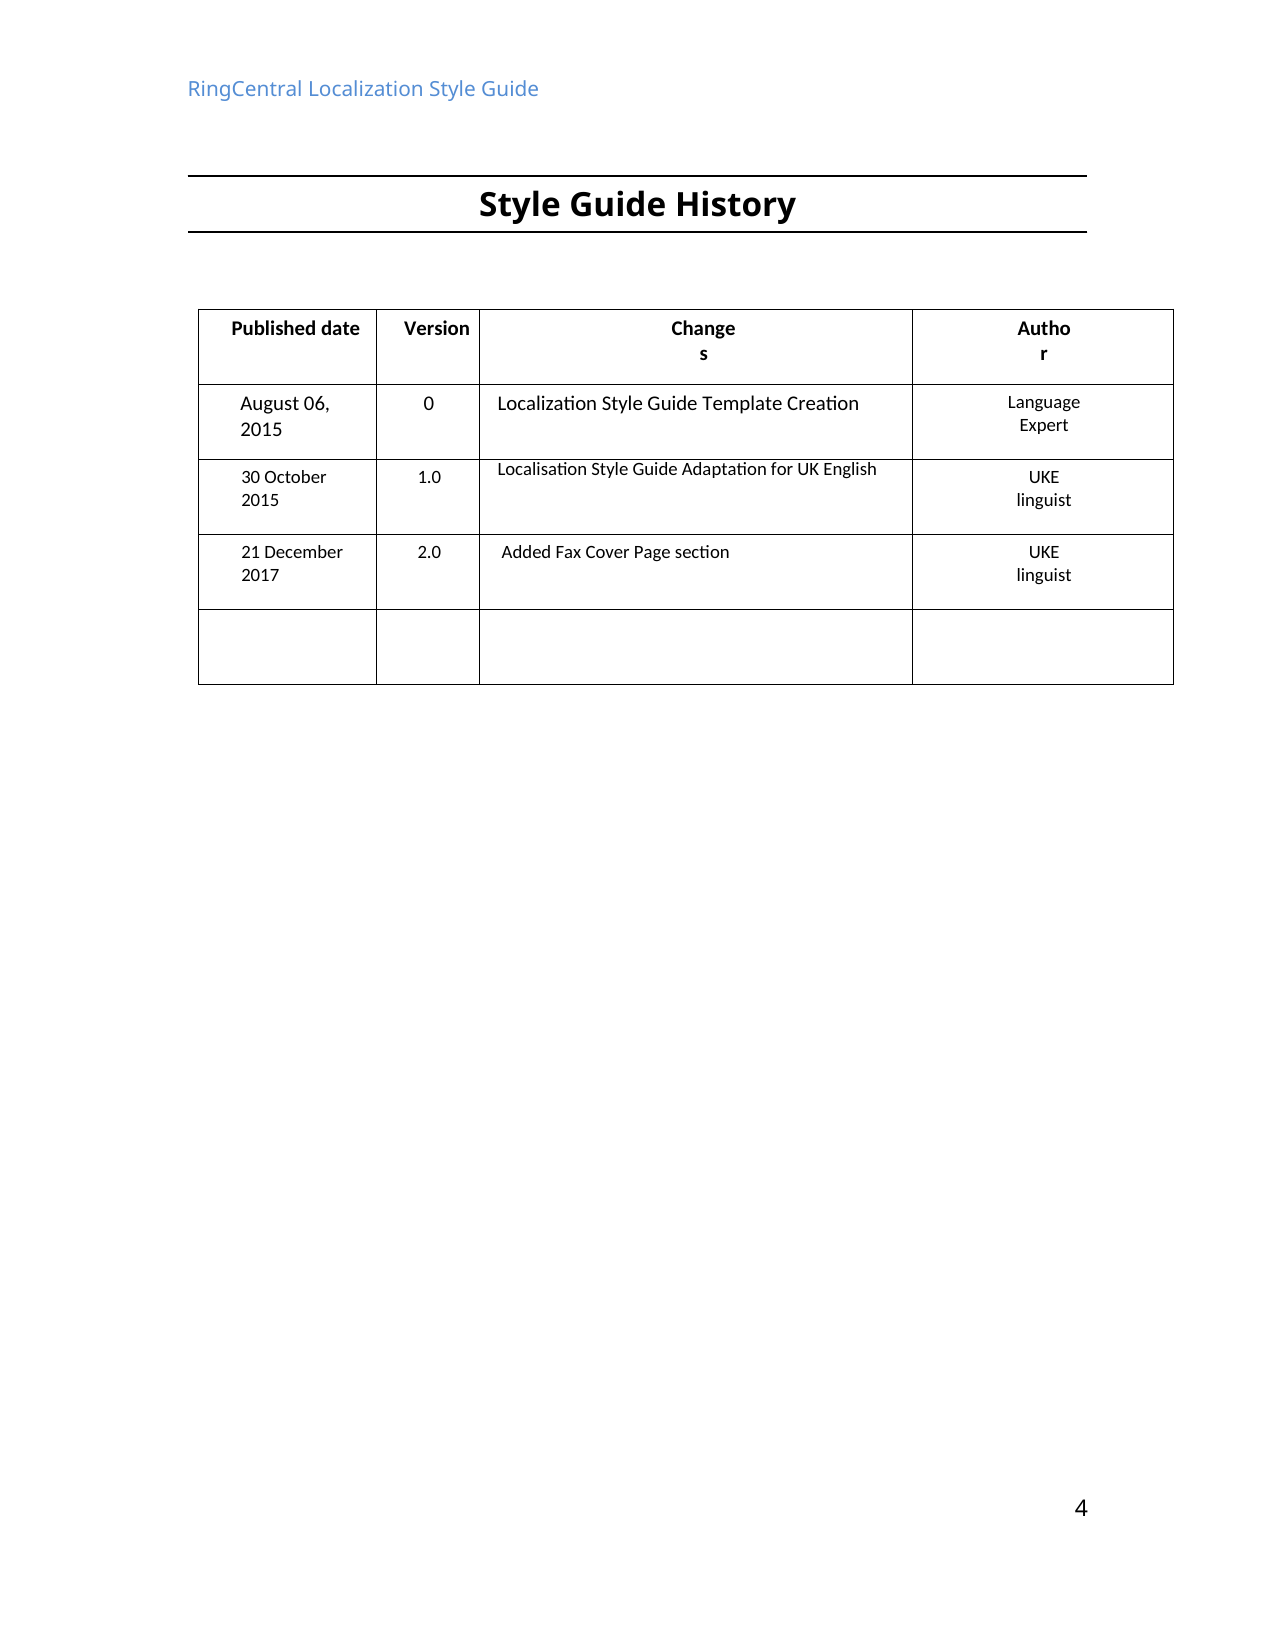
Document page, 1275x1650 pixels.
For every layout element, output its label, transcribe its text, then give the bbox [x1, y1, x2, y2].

table_header Published date [199, 310, 376, 383]
table_cell August 06, 2015 [199, 385, 376, 458]
table_cell [199, 610, 376, 683]
table_cell [377, 610, 479, 683]
table_cell 21 December 2017 [199, 535, 376, 608]
table_cell UKE linguist [913, 535, 1173, 608]
table_header Changes [480, 310, 912, 383]
table_cell 30 October 2015 [199, 460, 376, 533]
table_cell Language Expert [913, 385, 1173, 458]
table_cell 2.0 [377, 535, 479, 608]
table_cell [913, 610, 1173, 683]
table_cell Localization Style Guide Template Creation [480, 385, 912, 458]
table_cell 1.0 [377, 460, 479, 533]
table_header Author [913, 310, 1173, 383]
table_cell Localisation Style Guide Adaptation for UK English [480, 460, 912, 533]
table_cell [480, 610, 912, 683]
table_cell 0 [377, 385, 479, 458]
subtitle Style Guide History [187, 176, 1087, 233]
table_cell Added Fax Cover Page section [480, 535, 912, 608]
table_header Version [377, 310, 479, 383]
table_cell UKE linguist [913, 460, 1173, 533]
